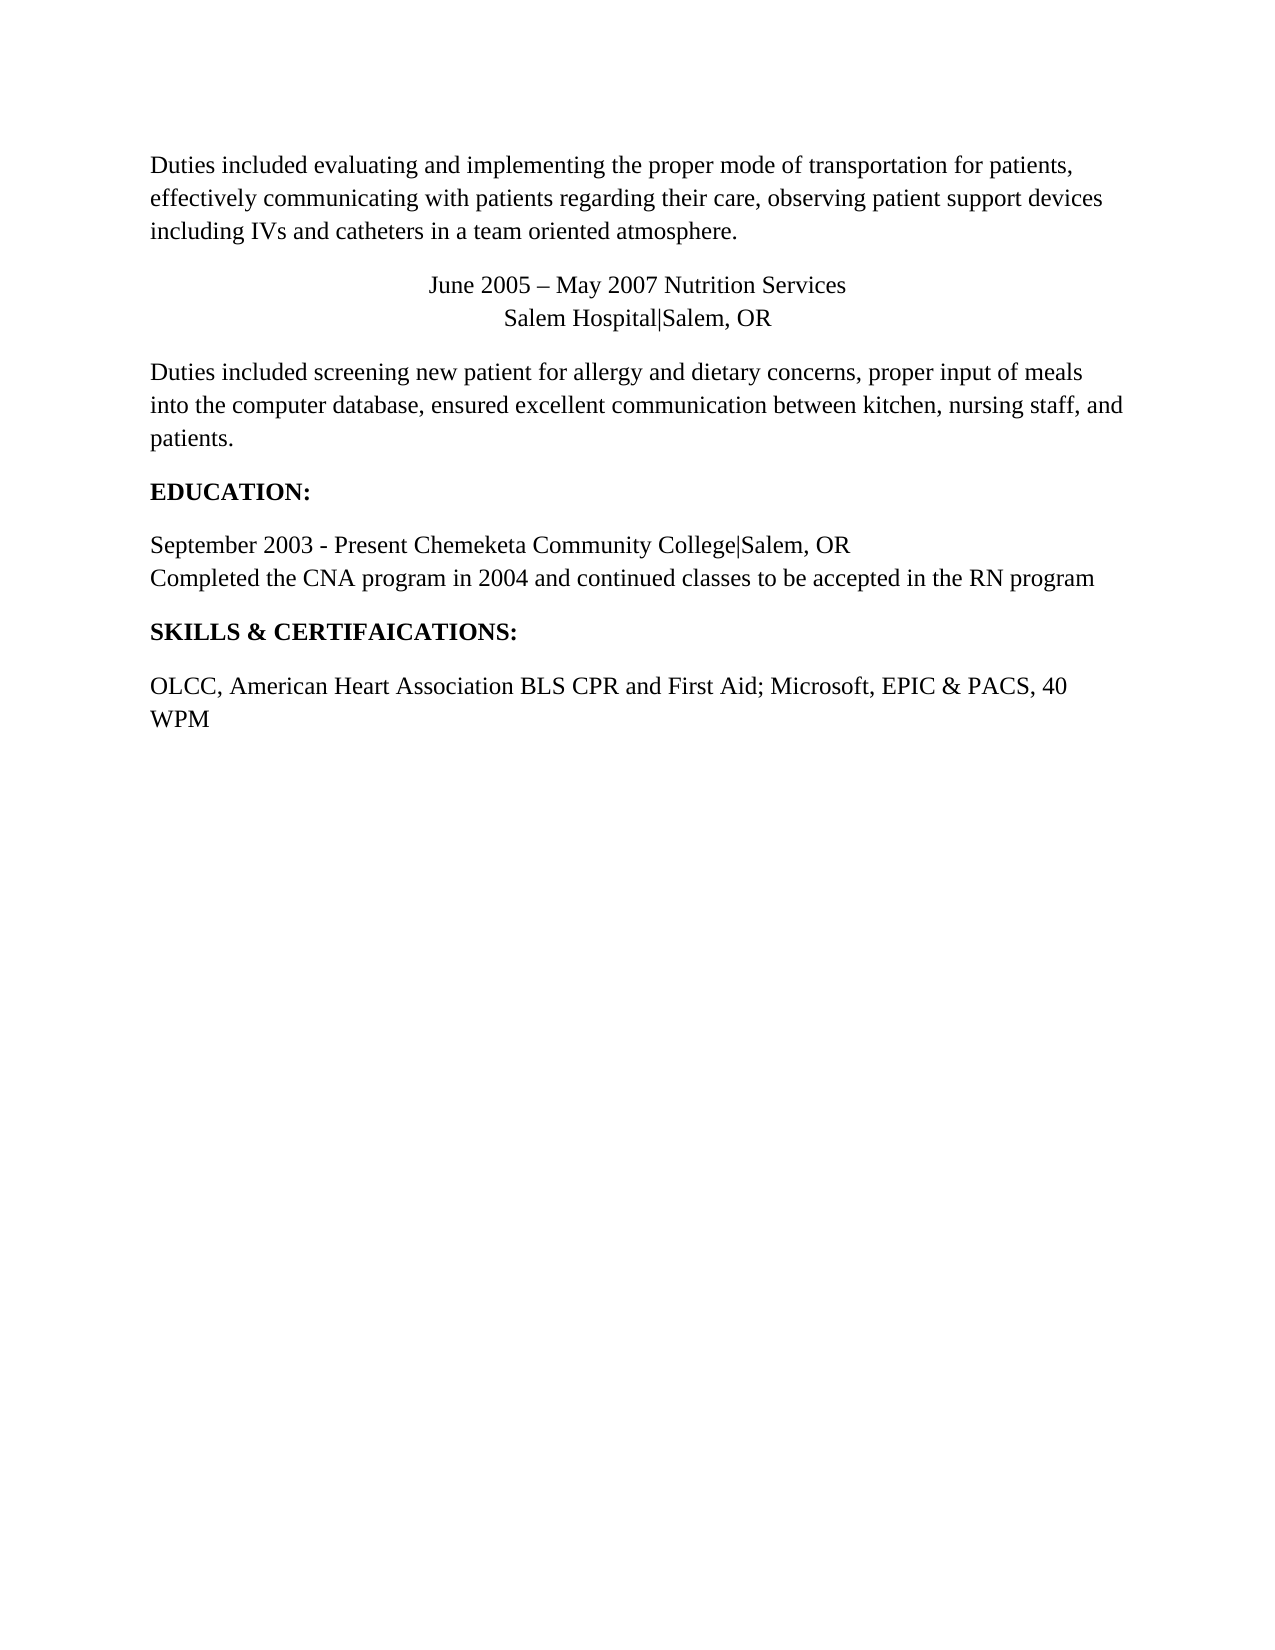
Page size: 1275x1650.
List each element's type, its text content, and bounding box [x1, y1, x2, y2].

text September 2003 - Present Chemeketa Community College|Salem, OR Completed the CNA program in 2004 and continued classes to be accepted in the RN program [150, 531, 1125, 592]
text Duties included evaluating and implementing the proper mode of transportation for patients, effectively communicating with patients regarding their care, observing patient support devices including IVs and catheters in a team oriented atmosphere. [150, 150, 1125, 245]
text OLCC, American Heart Association BLS CPR and First Aid; Microsoft, EPIC & PACS, 40 WPM [150, 671, 1125, 733]
text June 2005 – May 2007 Nutrition Services Salem Hospital|Salem, OR [150, 270, 1125, 332]
text EDUCATION: [150, 477, 1125, 505]
text Duties included screening new patient for allergy and dietary concerns, proper input of meals into the computer database, ensured excellent communication between kitchen, nursing staff, and patients. [150, 357, 1125, 452]
text SKILLS & CERTIFAICATIONS: [150, 617, 1125, 646]
